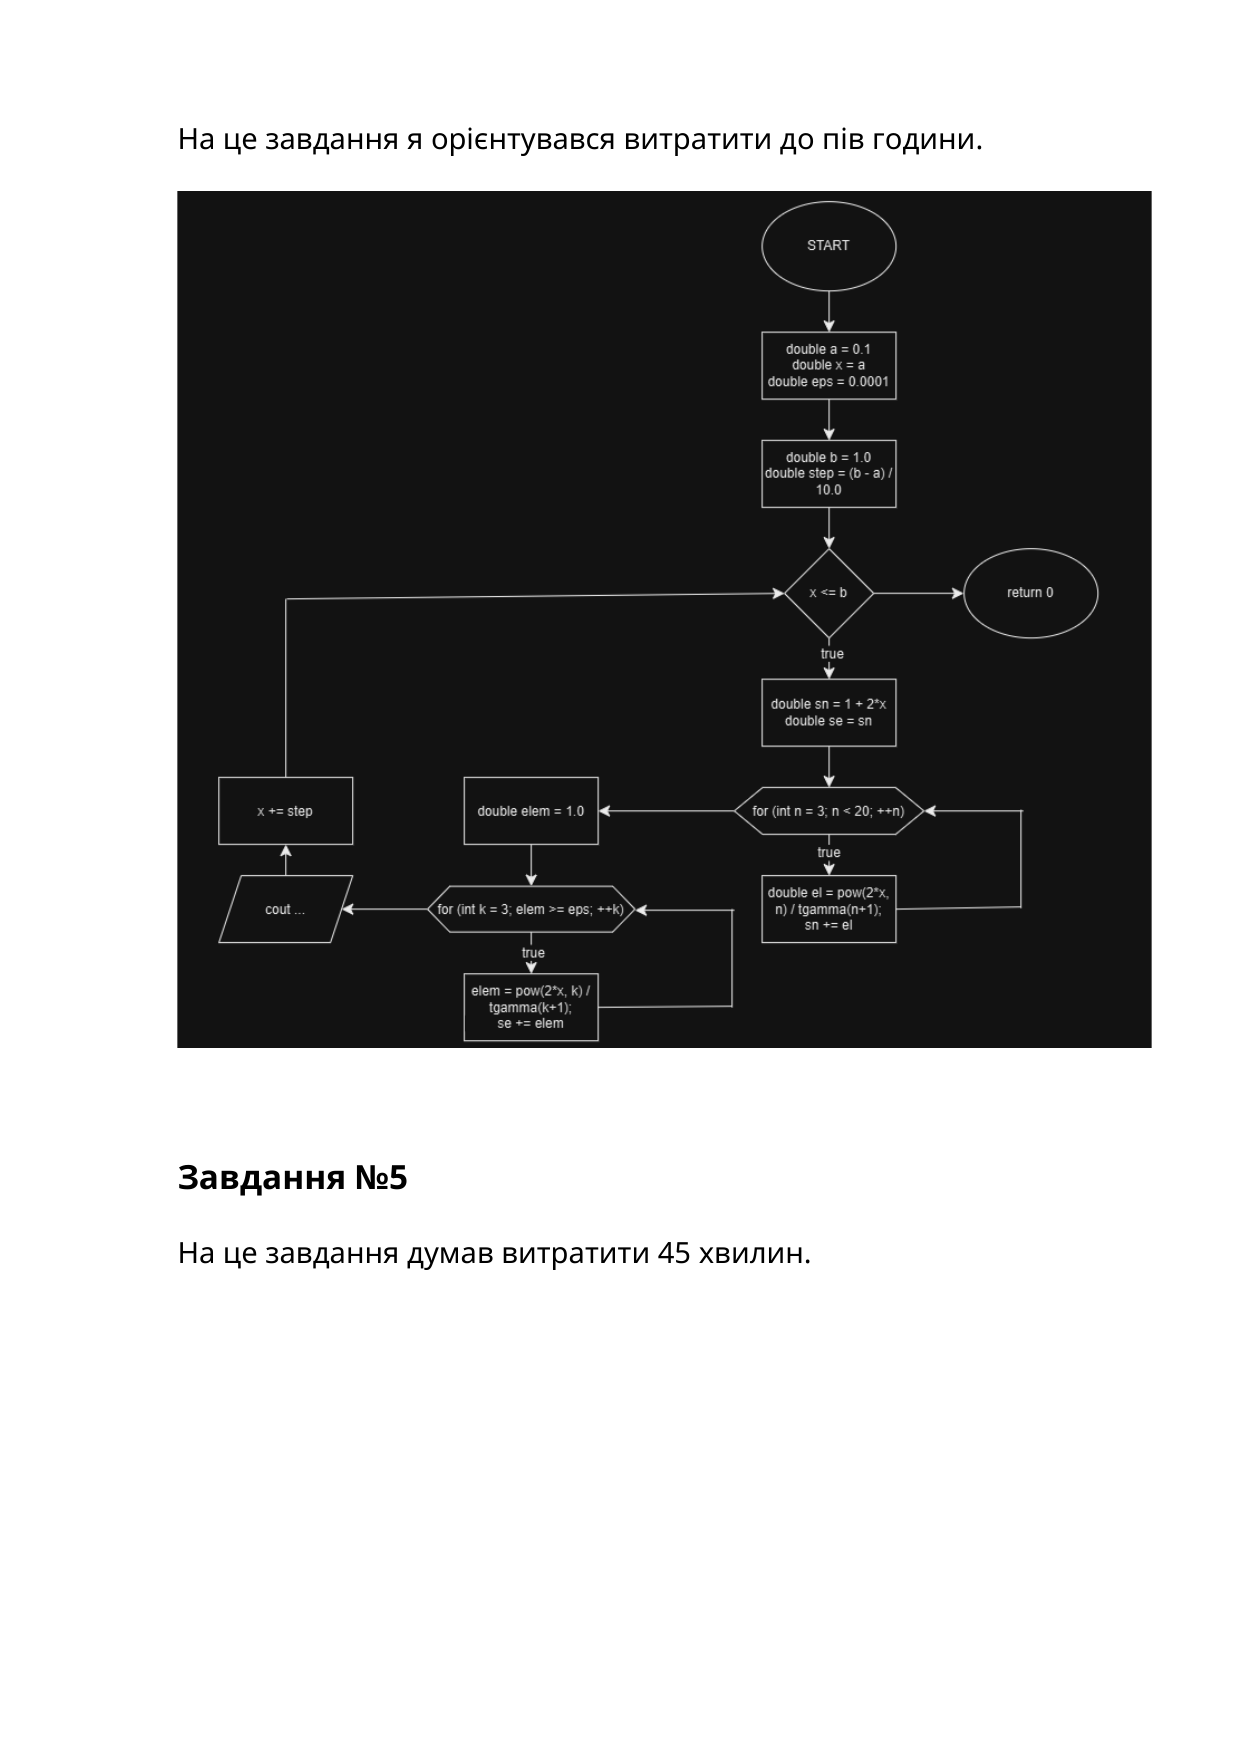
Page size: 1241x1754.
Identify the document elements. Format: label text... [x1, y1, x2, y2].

picture [177, 191, 1152, 1048]
text На це завдання я орієнтувався витратити до пів години. [177, 118, 1152, 158]
text На це завдання думав витратити 45 хвилин. [177, 1232, 1152, 1272]
text Завдання №5 [177, 1154, 1152, 1199]
